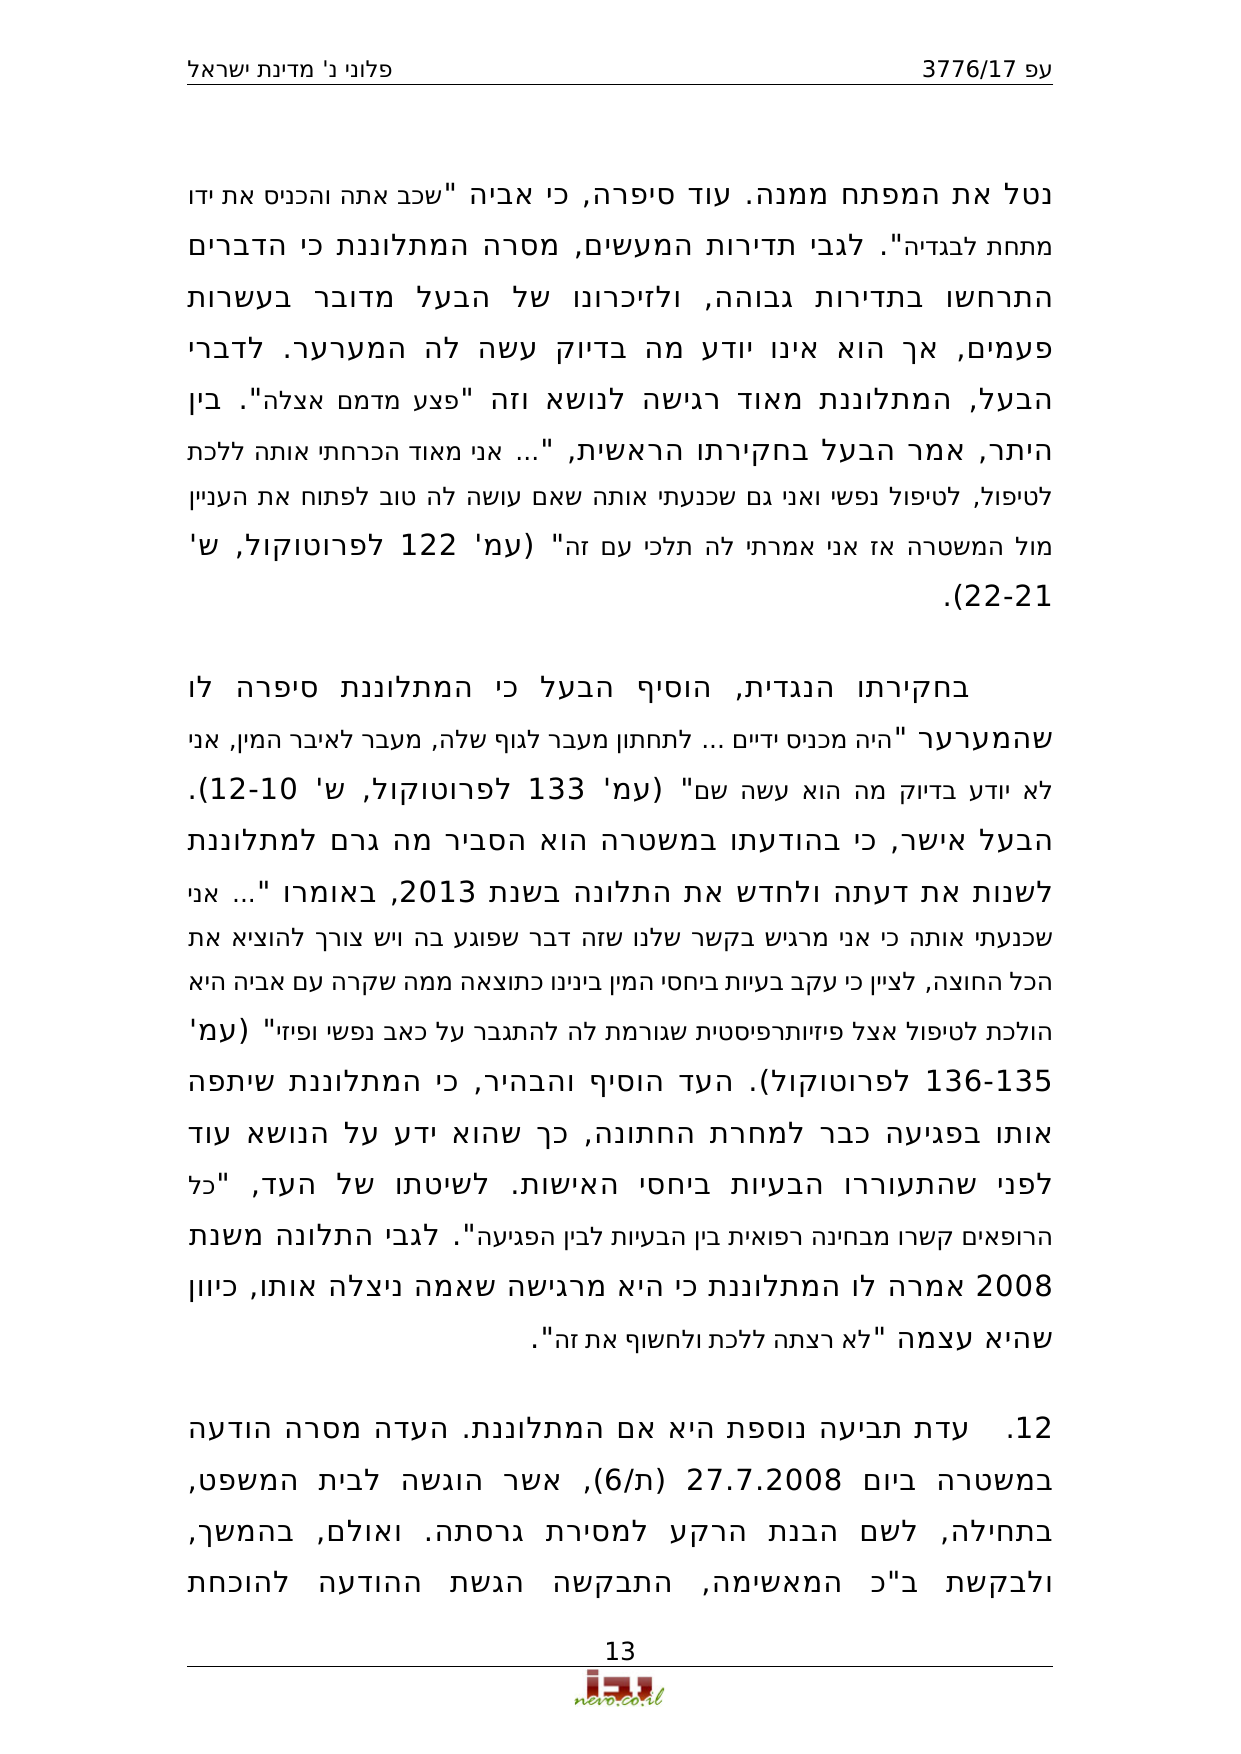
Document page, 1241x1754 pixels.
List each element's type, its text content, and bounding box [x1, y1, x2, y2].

picture [574, 1669, 666, 1707]
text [187, 1412, 1053, 1599]
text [187, 177, 1053, 613]
text בחקירתו הנגדית, הוסיף הבעל כי המתלוננת סיפרה לו שהמערער "היה מכניס ידיים ... לתחתון מעבר לגוף שלה, מעבר לאיבר המין, אני לא יודע בדיוק מה הוא עשה שם" (עמ' 133 לפרוטוקול, ש' 12-10). הבעל אישר, כי בהודעתו במשטרה הוא הסביר מה גרם למתלוננת לשנות את דעתה ולחדש את התלונה בשנת 2013, באומרו "... אני שכנעתי אותה כי אני מרגיש בקשר שלנו שזה דבר שפוגע בה ויש צורך להוציא את הכל החוצה, לציין כי עקב בעיות ביחסי המין בינינו כתוצאה ממה שקרה עם אביה היא הולכת לטיפול אצל פיזיותרפיסטית שגורמת לה להתגבר על כאב נפשי ופיזי" (עמ' 136-135 לפרוטוקול). העד הוסיף והבהיר, כי המתלוננת שיתפה אותו בפגיעה כבר למחרת החתונה, כך שהוא ידע על הנושא עוד לפני שהתעוררו הבעיות ביחסי האישות. לשיטתו של העד, "כל הרופאים קשרו מבחינה רפואית בין הבעיות לבין הפגיעה". לגבי התלונה משנת 2008 אמרה לו המתלוננת כי היא מרגישה שאמה ניצלה אותו, כיוון שהיא עצמה "לא רצתה ללכת ולחשוף את זה". [187, 670, 1053, 1355]
